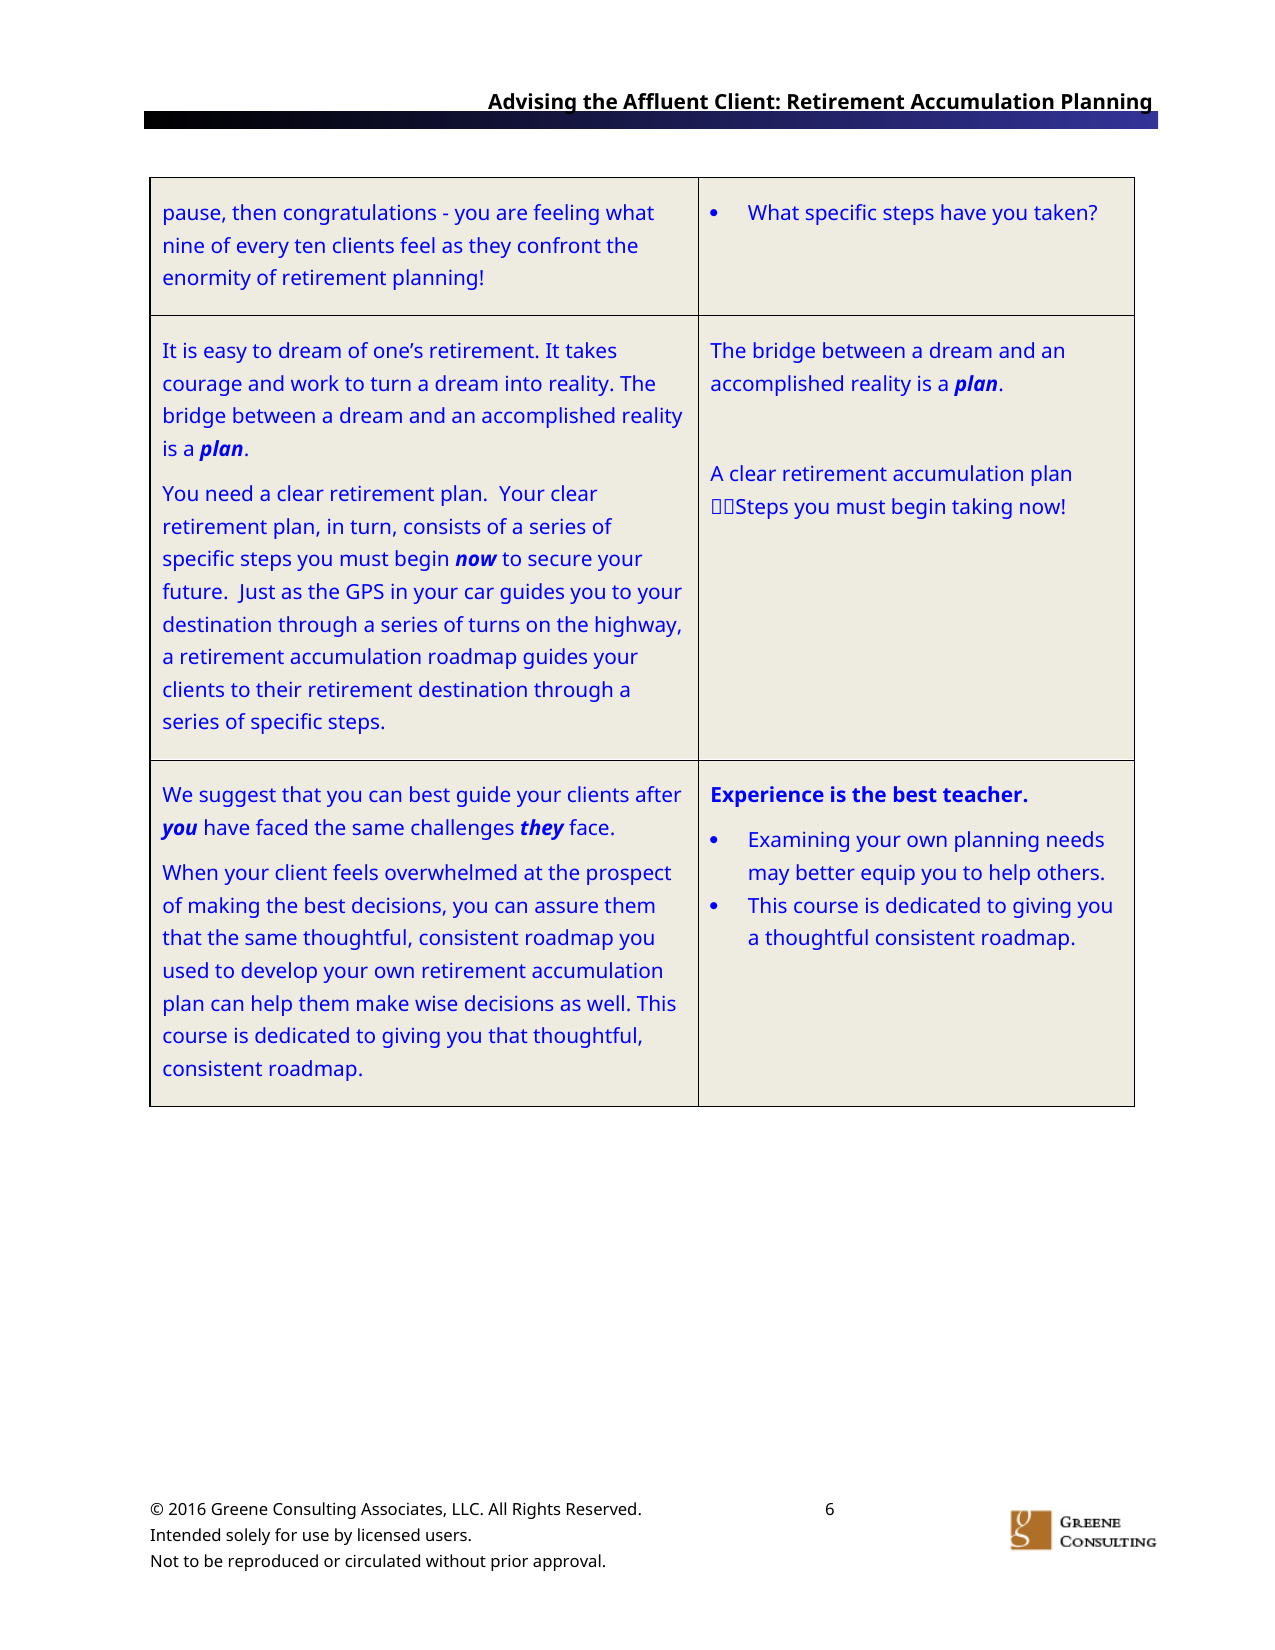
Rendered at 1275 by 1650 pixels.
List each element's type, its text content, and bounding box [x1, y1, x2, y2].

table_cell CONSIDER YOUR OWN RETIREMENT What retirement lifestyle do you dream of? When can you afford to retire? What specific steps have you taken? [699, 178, 1134, 315]
table_cell Experience is the best teacher. Examining your own planning needs may better equip you to help others. This course is dedicated to giving you a thoughtful consistent roadmap. [699, 761, 1134, 1106]
picture [1008, 1508, 1159, 1553]
table_cell It is easy to dream of one’s retirement. It takes courage and work to turn a dream into reality. The bridge between a dream and an accomplished reality is a plan. You need a clear retirement plan. Your clear retirement plan, in turn, consists of a series of specific steps you must begin now to secure your future. Just as the GPS in your car guides you to your destination through a series of turns on the highway, a retirement accumulation roadmap guides your clients to their retirement destination through a series of specific steps. [151, 316, 698, 759]
table_cell We suggest that you can best guide your clients after you have faced the same challenges they face. When your client feels overwhelmed at the prospect of making the best decisions, you can assure them that the same thoughtful, consistent roadmap you used to develop your own retirement accumulation plan can help them make wise decisions as well. This course is dedicated to giving you that thoughtful, consistent roadmap. [151, 761, 698, 1106]
table_cell The bridge between a dream and an accomplished reality is a plan. A clear retirement accumulation plan Steps you must begin taking now! [699, 316, 1134, 759]
